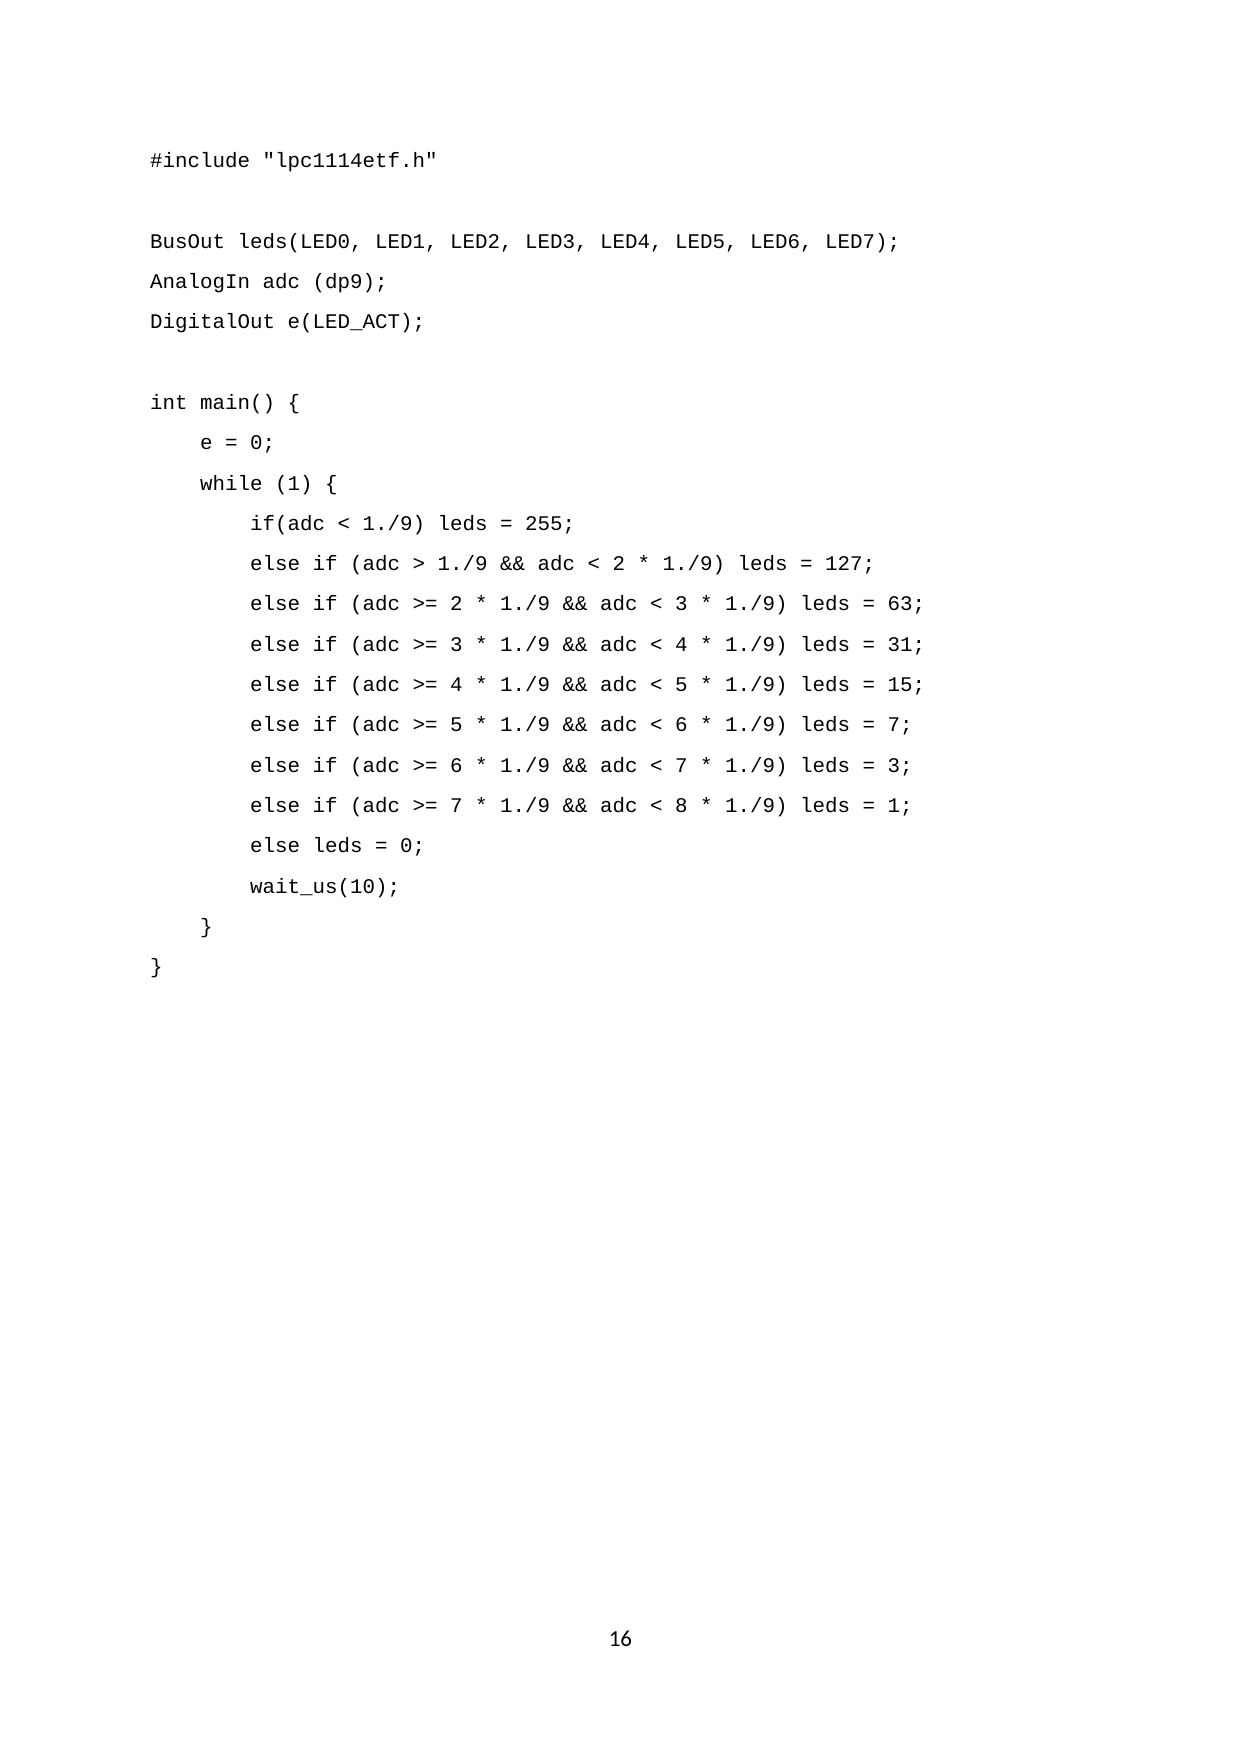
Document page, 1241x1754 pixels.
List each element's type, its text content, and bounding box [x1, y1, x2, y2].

text #include "lpc1114etf.h" [150, 150, 1090, 174]
text DigitalOut e(LED_ACT); [150, 311, 1090, 335]
text else leds = 0; [150, 835, 1090, 859]
text AnalogIn adc (dp9); [150, 271, 1090, 294]
text e = 0; [150, 432, 1090, 456]
text else if (adc >= 5 * 1./9 && adc < 6 * 1./9) leds = 7; [150, 714, 1090, 738]
text } [150, 916, 1090, 939]
text } [150, 956, 1090, 980]
text if(adc < 1./9) leds = 255; [150, 513, 1090, 536]
text else if (adc >= 6 * 1./9 && adc < 7 * 1./9) leds = 3; [150, 755, 1090, 778]
text else if (adc >= 3 * 1./9 && adc < 4 * 1./9) leds = 31; [150, 634, 1090, 657]
text else if (adc >= 2 * 1./9 && adc < 3 * 1./9) leds = 63; [150, 593, 1090, 617]
text BusOut leds(LED0, LED1, LED2, LED3, LED4, LED5, LED6, LED7); [150, 231, 1090, 254]
text while (1) { [150, 472, 1090, 496]
text else if (adc > 1./9 && adc < 2 * 1./9) leds = 127; [150, 553, 1090, 577]
text wait_us(10); [150, 876, 1090, 899]
text else if (adc >= 4 * 1./9 && adc < 5 * 1./9) leds = 15; [150, 674, 1090, 698]
text int main() { [150, 392, 1090, 416]
text else if (adc >= 7 * 1./9 && adc < 8 * 1./9) leds = 1; [150, 795, 1090, 819]
